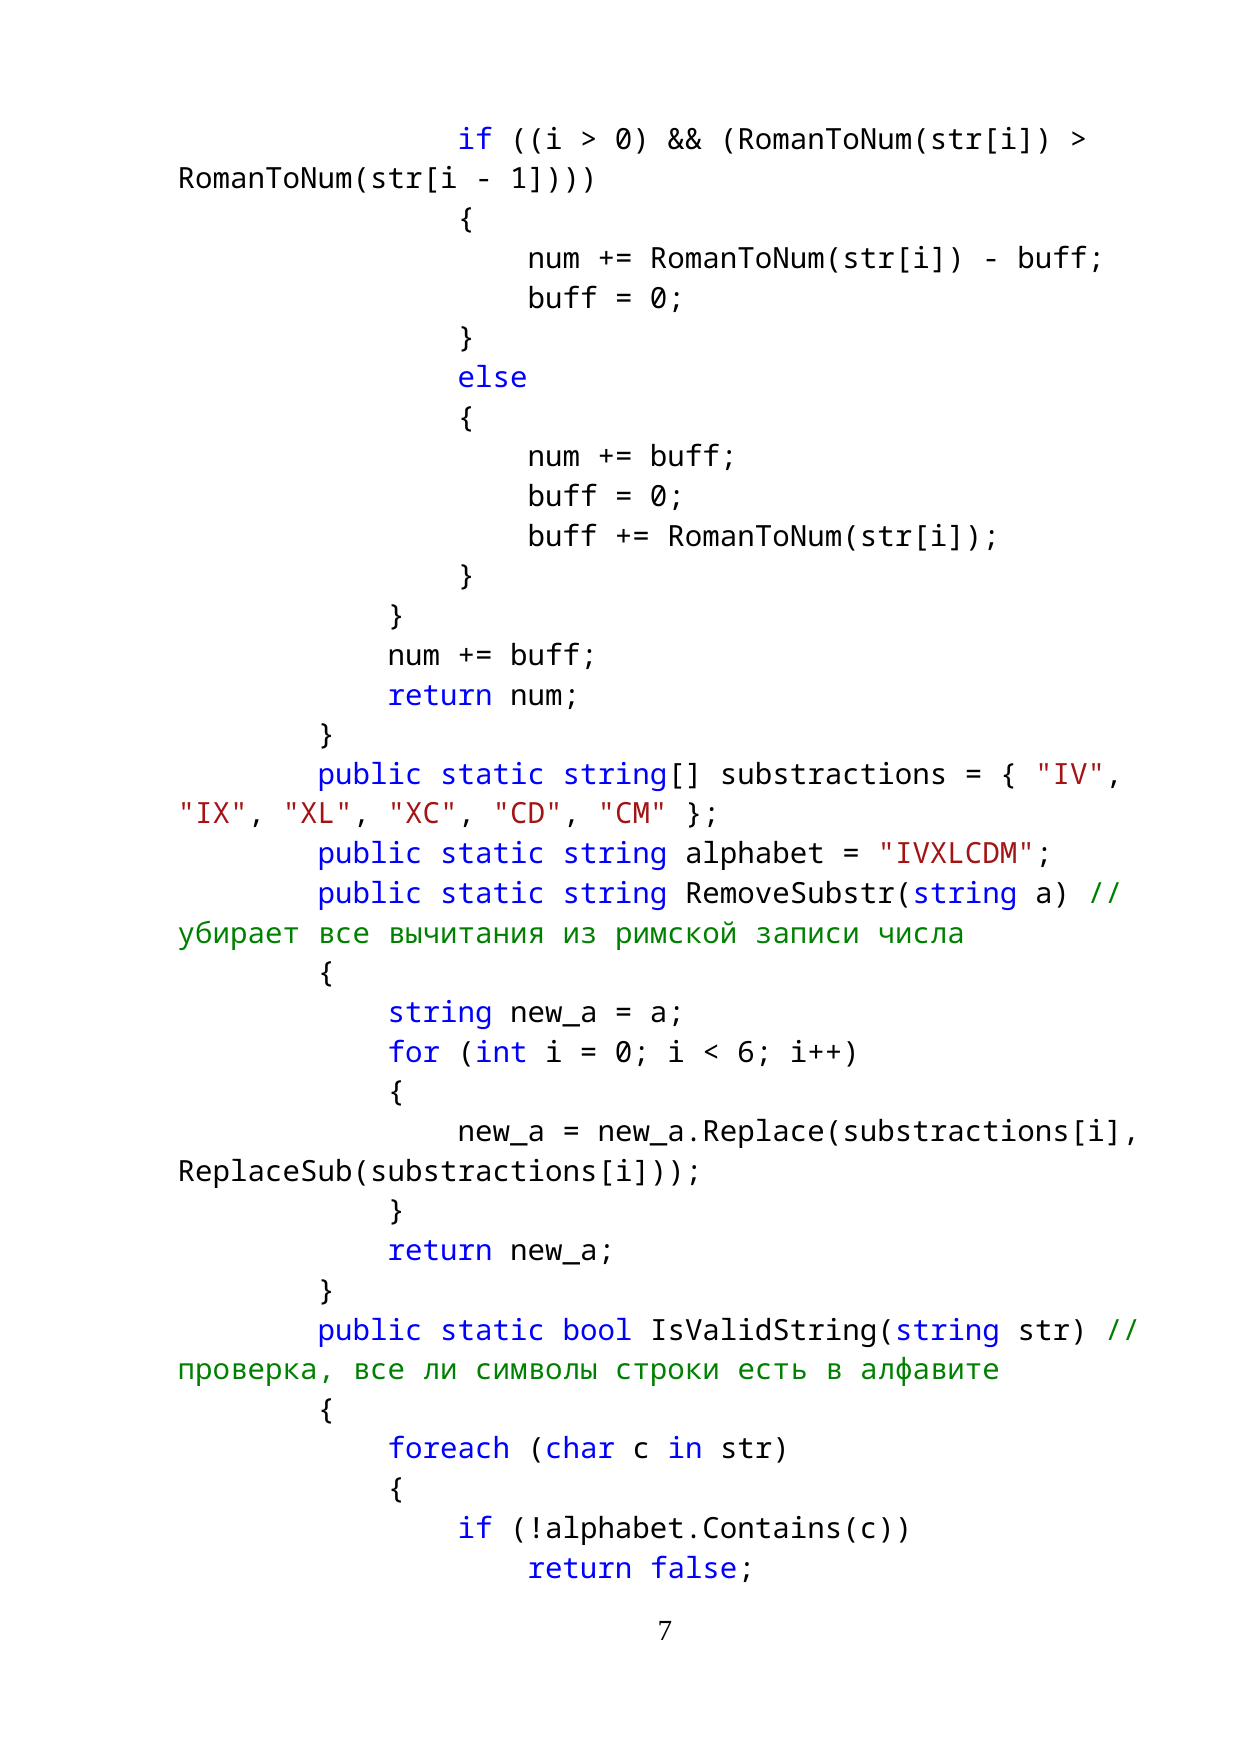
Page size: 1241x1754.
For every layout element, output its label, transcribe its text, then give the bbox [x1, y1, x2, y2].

text else [177, 356, 1152, 396]
text num += buff; [177, 634, 1152, 674]
text public static string[] substractions = { "IV", "IX", "XL", "XC", "CD", "CM" }; [177, 753, 1152, 832]
text for (int i = 0; i < 6; i++) [177, 1031, 1152, 1071]
text if ((i > 0) && (RomanToNum(str[i]) > RomanToNum(str[i - 1]))) [177, 118, 1152, 197]
text return num; [177, 674, 1152, 713]
text buff = 0; [177, 277, 1152, 317]
text { [177, 1071, 1152, 1110]
text { [177, 197, 1152, 237]
text { [177, 1467, 1152, 1507]
text string new_a = a; [177, 991, 1152, 1031]
text buff = 0; [177, 475, 1152, 515]
text num += RomanToNum(str[i]) - buff; [177, 237, 1152, 277]
text { [177, 396, 1152, 436]
text } [177, 713, 1152, 753]
text return false; [177, 1547, 1152, 1587]
text if (!alphabet.Contains(c)) [177, 1507, 1152, 1547]
text foreach (char c in str) [177, 1428, 1152, 1467]
text } [177, 1269, 1152, 1309]
text public static bool IsValidString(string str) // проверка, все ли символы строки есть в алфавите [177, 1309, 1152, 1388]
text num += buff; [177, 436, 1152, 475]
text public static string alphabet = "IVXLCDM"; [177, 832, 1152, 872]
text return new_a; [177, 1229, 1152, 1269]
text } [177, 594, 1152, 634]
text new_a = new_a.Replace(substractions[i], ReplaceSub(substractions[i])); [177, 1110, 1152, 1190]
text public static string RemoveSubstr(string a) // убирает все вычитания из римской записи числа [177, 872, 1152, 952]
text buff += RomanToNum(str[i]); [177, 515, 1152, 555]
text } [177, 555, 1152, 594]
text { [177, 952, 1152, 991]
text } [177, 317, 1152, 356]
text { [177, 1388, 1152, 1428]
text } [177, 1190, 1152, 1229]
